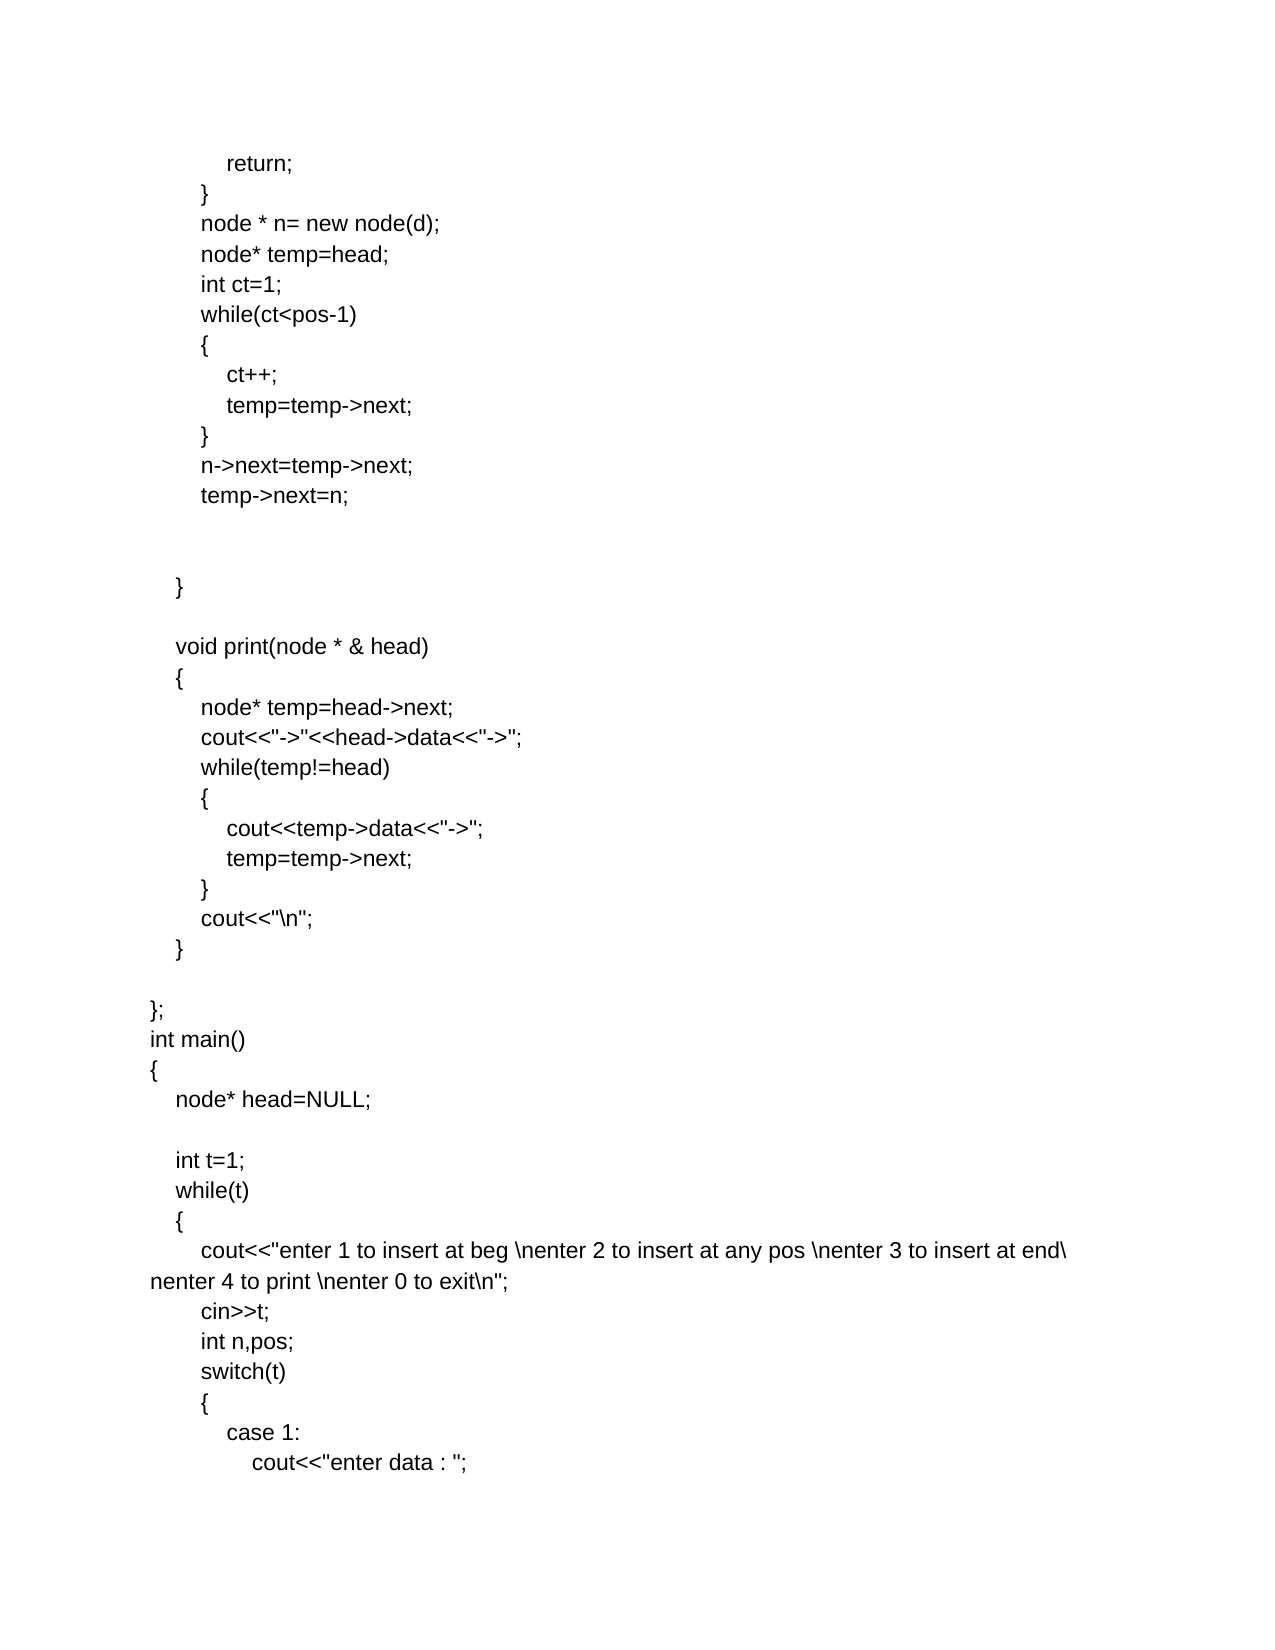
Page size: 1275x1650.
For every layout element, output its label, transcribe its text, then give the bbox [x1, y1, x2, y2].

text temp=temp->next; [150, 845, 1125, 871]
text while(ct<pos-1) [150, 301, 1125, 327]
text { [150, 784, 1125, 811]
text node * n= new node(d); [150, 210, 1125, 237]
text { [150, 1388, 1125, 1415]
text cout<<temp->data<<"->"; [150, 814, 1125, 841]
text while(t) [150, 1177, 1125, 1203]
text while(temp!=head) [150, 754, 1125, 781]
text } [150, 180, 1125, 207]
text ct++; [150, 361, 1125, 388]
text switch(t) [150, 1358, 1125, 1385]
text temp=temp->next; [150, 392, 1125, 418]
text node* temp=head->next; [150, 694, 1125, 720]
text void print(node * & head) [150, 633, 1125, 660]
text { [150, 1207, 1125, 1234]
text }; [150, 996, 1125, 1022]
text cout<<"->"<<head->data<<"->"; [150, 724, 1125, 750]
text cin>>t; [150, 1298, 1125, 1324]
text int ct=1; [150, 271, 1125, 297]
text cout<<"enter 1 to insert at beg \nenter 2 to insert at any pos \nenter 3 to insert at end\nenter 4 to print \nenter 0 to exit\n"; [150, 1237, 1125, 1294]
text case 1: [150, 1419, 1125, 1445]
text { [150, 331, 1125, 358]
text node* temp=head; [150, 241, 1125, 267]
text n->next=temp->next; [150, 452, 1125, 478]
text } [150, 422, 1125, 448]
text } [150, 573, 1125, 599]
text temp->next=n; [150, 482, 1125, 509]
text } [150, 875, 1125, 901]
text int t=1; [150, 1147, 1125, 1173]
text return; [150, 150, 1125, 176]
text cout<<"\n"; [150, 905, 1125, 932]
text node* head=NULL; [150, 1086, 1125, 1113]
text { [150, 1056, 1125, 1083]
text int n,pos; [150, 1328, 1125, 1354]
text int main() [150, 1026, 1125, 1052]
text { [150, 663, 1125, 690]
text } [150, 935, 1125, 962]
text cout<<"enter data : "; [150, 1449, 1125, 1475]
